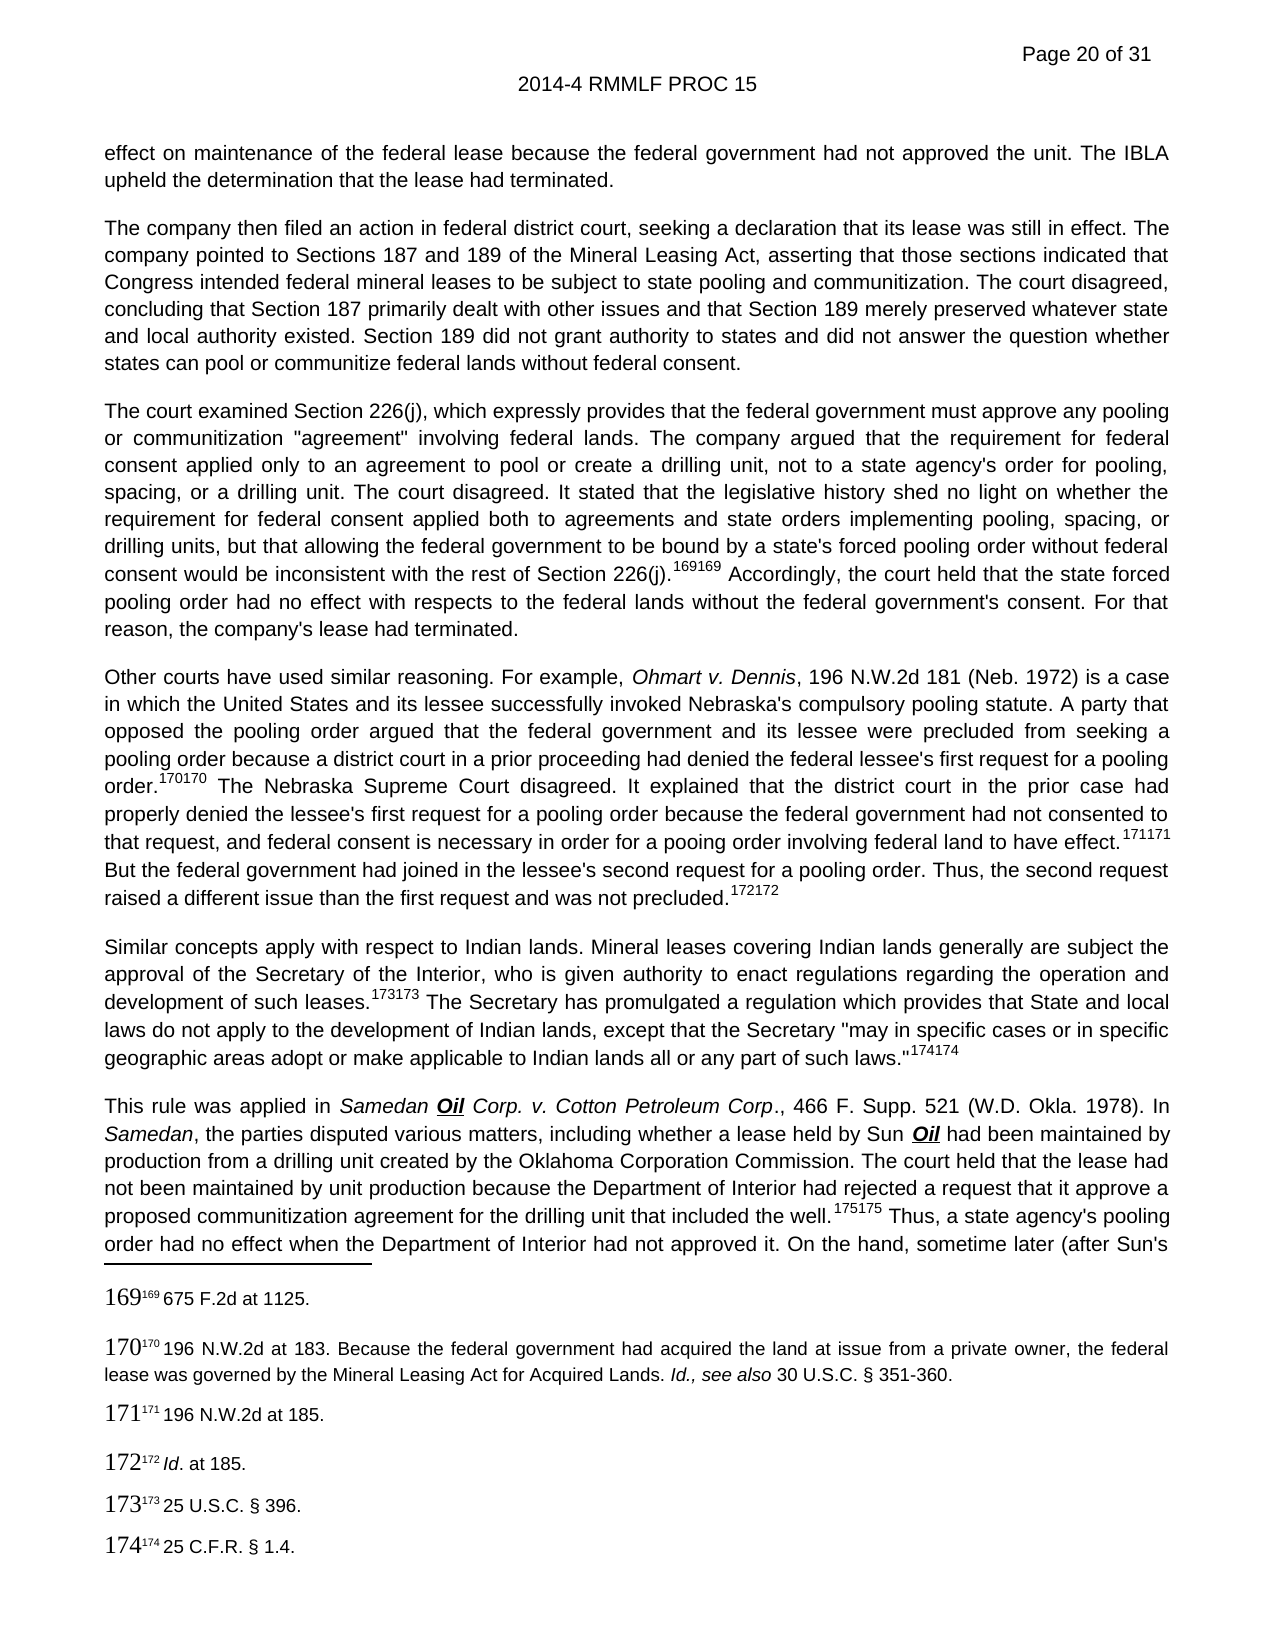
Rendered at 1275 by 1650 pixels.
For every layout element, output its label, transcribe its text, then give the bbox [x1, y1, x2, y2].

text Similar concepts apply with respect to Indian lands. Mineral leases covering Indian lands generally are subject the approval of the Secretary of the Interior, who is given authority to enact regulations regarding the operation and development of such leases.173 The Secretary has promulgated a regulation which provides that State and local laws do not apply to the development of Indian lands, except that the Secretary "may in specific cases or in specific geographic areas adopt or make applicable to Indian lands all or any part of such laws."174 [104, 932, 1171, 1070]
text Other courts have used similar reasoning. For example, Ohmart v. Dennis, 196 N.W.2d 181 (Neb. 1972) is a case in which the United States and its lessee successfully invoked Nebraska's compulsory pooling statute. A party that opposed the pooling order argued that the federal government and its lessee were precluded from seeking a pooling order because a district court in a prior proceeding had denied the federal lessee's first request for a pooling order.170 The Nebraska Supreme Court disagreed. It explained that the district court in the prior case had properly denied the lessee's first request for a pooling order because the federal government had not consented to that request, and federal consent is necessary in order for a pooing order involving federal land to have effect.171 But the federal government had joined in the lessee's second request for a pooling order. Thus, the second request raised a different issue than the first request and was not precluded.172 [104, 662, 1171, 911]
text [104, 1091, 1171, 1255]
text The company then filed an action in federal district court, seeking a declaration that its lease was still in effect. The company pointed to Sections 187 and 189 of the Mineral Leasing Act, asserting that those sections indicated that Congress intended federal mineral leases to be subject to state pooling and communitization. The court disagreed, concluding that Section 187 primarily dealt with other issues and that Section 189 merely preserved whatever state and local authority existed. Section 189 did not grant authority to states and did not answer the question whether states can pool or communitize federal lands without federal consent. [104, 212, 1171, 375]
text The court examined Section 226(j), which expressly provides that the federal government must approve any pooling or communitization "agreement" involving federal lands. The company argued that the requirement for federal consent applied only to an agreement to pool or create a drilling unit, not to a state agency's order for pooling, spacing, or a drilling unit. The court disagreed. It stated that the legislative history shed no light on whether the requirement for federal consent applied both to agreements and state orders implementing pooling, spacing, or drilling units, but that allowing the federal government to be bound by a state's forced pooling order without federal consent would be inconsistent with the rest of Section 226(j).169 Accordingly, the court held that the state forced pooling order had no effect with respects to the federal lands without the federal government's consent. For that reason, the company's lease had terminated. [104, 396, 1171, 641]
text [104, 137, 1171, 192]
